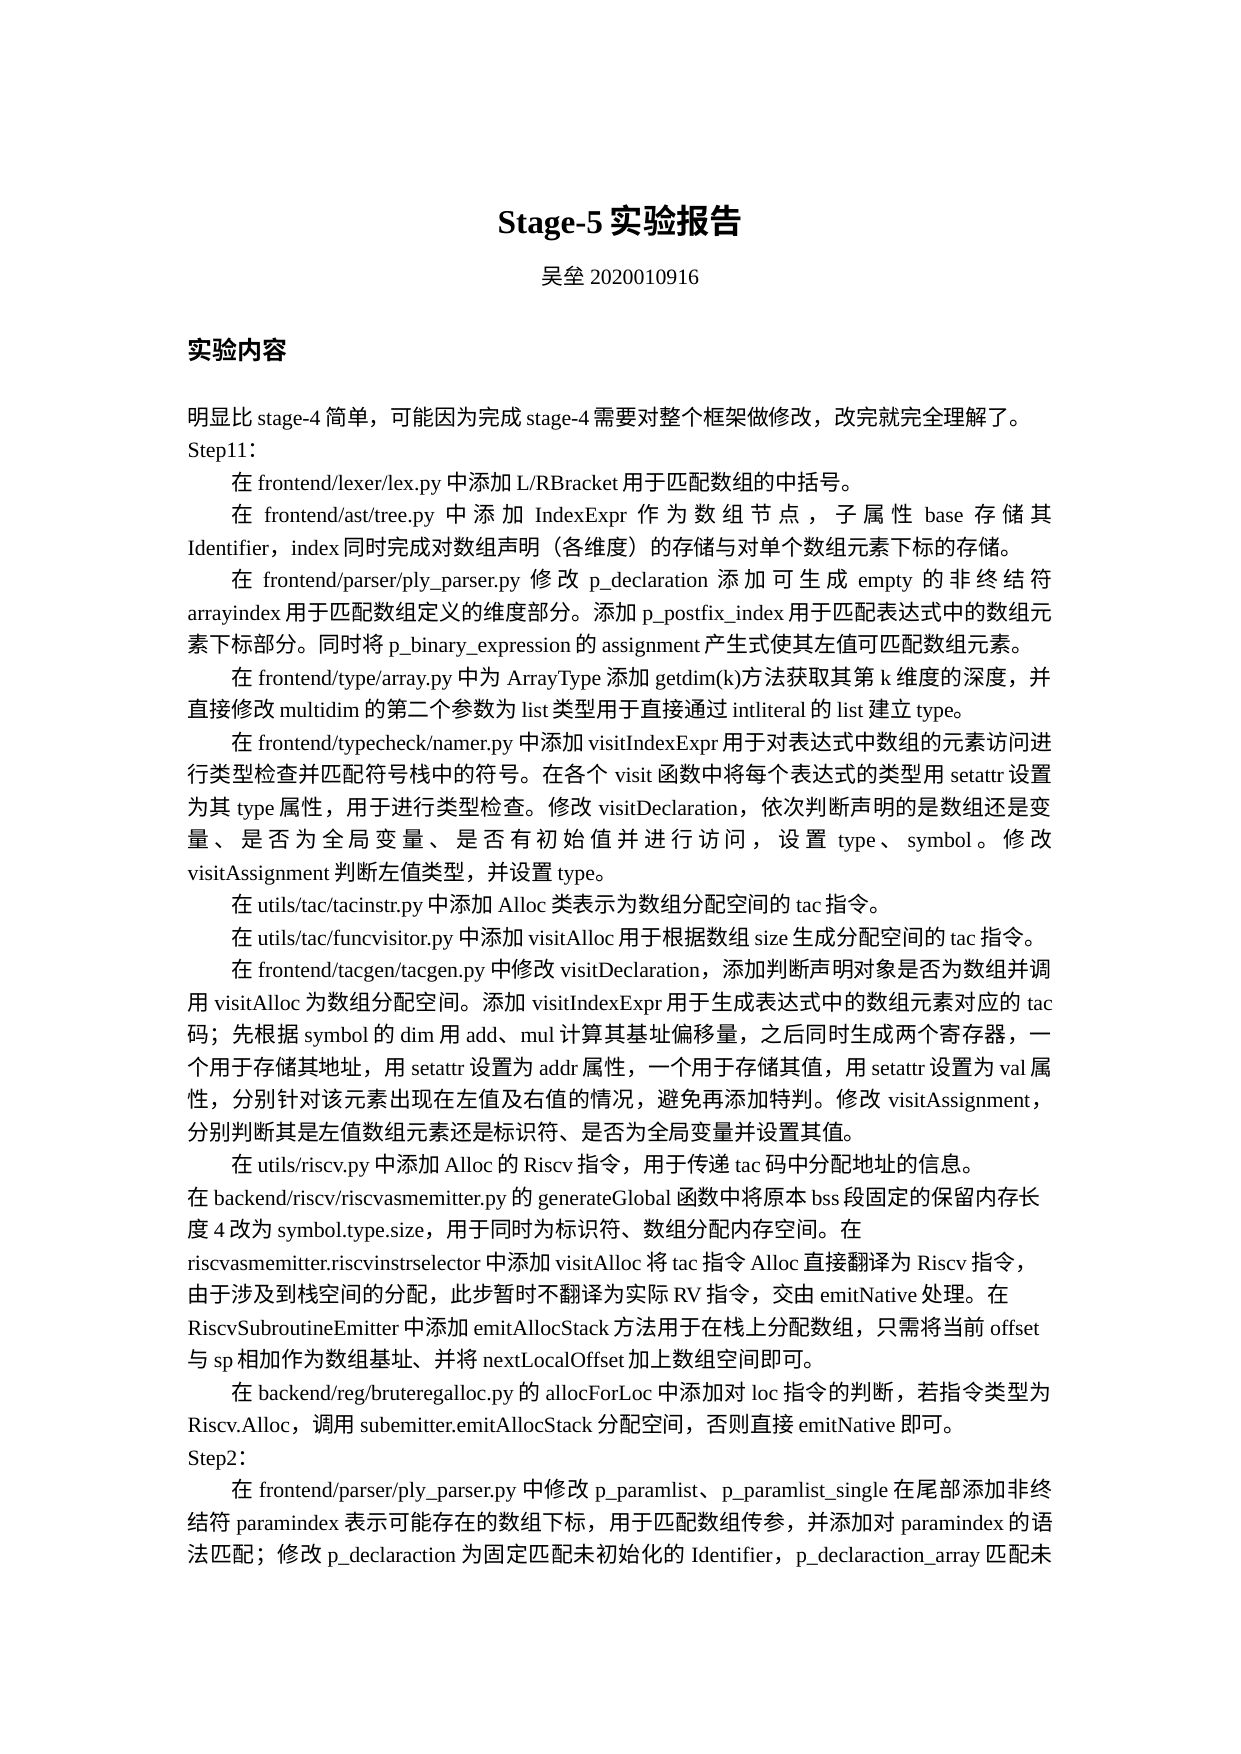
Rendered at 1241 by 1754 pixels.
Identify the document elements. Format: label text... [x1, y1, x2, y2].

text 在frontend/tacgen/tacgen.py中修改visitDeclaration，添加判断声明对象是否为数组并调用visitAlloc为数组分配空间。添加visitIndexExpr用于生成表达式中的数组元素对应的tac码；先根据symbol的dim用add、mul计算其基址偏移量，之后同时生成两个寄存器，一个用于存储其地址，用setattr设置为addr属性，一个用于存储其值，用setattr设置为val属性，分别针对该元素出现在左值及右值的情况，避免再添加特判。修改visitAssignment，分别判断其是左值数组元素还是标识符、是否为全局变量并设置其值。 [187, 952, 1053, 1147]
text 在utils/riscv.py中添加Alloc的Riscv指令，用于传递tac码中分配地址的信息。 [187, 1147, 1053, 1179]
text 在frontend/parser/ply_parser.py修改p_declaration添加可生成empty的非终结符arrayindex用于匹配数组定义的维度部分。添加p_postfix_index用于匹配表达式中的数组元素下标部分。同时将p_binary_expression的assignment产生式使其左值可匹配数组元素。 [187, 562, 1053, 659]
text Step11： [187, 432, 1053, 464]
text 在backend/riscv/riscvasmemitter.py的generateGlobal函数中将原本bss段固定的保留内存长度4改为symbol.type.size，用于同时为标识符、数组分配内存空间。在riscvasmemitter.riscvinstrselector中添加visitAlloc将tac指令Alloc直接翻译为Riscv指令，由于涉及到栈空间的分配，此步暂时不翻译为实际RV指令，交由emitNative处理。在RiscvSubroutineEmitter中添加emitAllocStack方法用于在栈上分配数组，只需将当前offset与sp相加作为数组基址、并将nextLocalOffset加上数组空间即可。 [187, 1179, 1053, 1374]
text 明显比stage-4简单，可能因为完成stage-4需要对整个框架做修改，改完就完全理解了。 [187, 399, 1053, 432]
subtitle 实验内容 [187, 316, 1053, 381]
text 在utils/tac/funcvisitor.py中添加visitAlloc用于根据数组size生成分配空间的tac指令。 [187, 919, 1053, 952]
text 在frontend/typecheck/namer.py中添加visitIndexExpr用于对表达式中数组的元素访问进行类型检查并匹配符号栈中的符号。在各个visit函数中将每个表达式的类型用setattr设置为其type属性，用于进行类型检查。修改visitDeclaration，依次判断声明的是数组还是变量、是否为全局变量、是否有初始值并进行访问，设置type、symbol。修改visitAssignment判断左值类型，并设置type。 [187, 724, 1053, 887]
text 在backend/reg/bruteregalloc.py的allocForLoc中添加对loc指令的判断，若指令类型为Riscv.Alloc，调用subemitter.emitAllocStack分配空间，否则直接emitNative即可。 [187, 1374, 1053, 1439]
text 在frontend/type/array.py中为ArrayType添加getdim(k)方法获取其第k维度的深度，并直接修改multidim的第二个参数为list类型用于直接通过intliteral的list建立type。 [187, 659, 1053, 724]
text 吴垒 2020010916 [187, 258, 1053, 291]
text 在frontend/lexer/lex.py中添加L/RBracket用于匹配数组的中括号。 [187, 464, 1053, 497]
text 在frontend/ast/tree.py中添加IndexExpr作为数组节点，子属性base存储其Identifier，index同时完成对数组声明（各维度）的存储与对单个数组元素下标的存储。 [187, 497, 1053, 562]
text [187, 1472, 1053, 1569]
text 在utils/tac/tacinstr.py中添加Alloc类表示为数组分配空间的tac指令。 [187, 887, 1053, 919]
text Step2： [187, 1439, 1053, 1472]
title Stage-5实验报告 [187, 187, 1053, 252]
